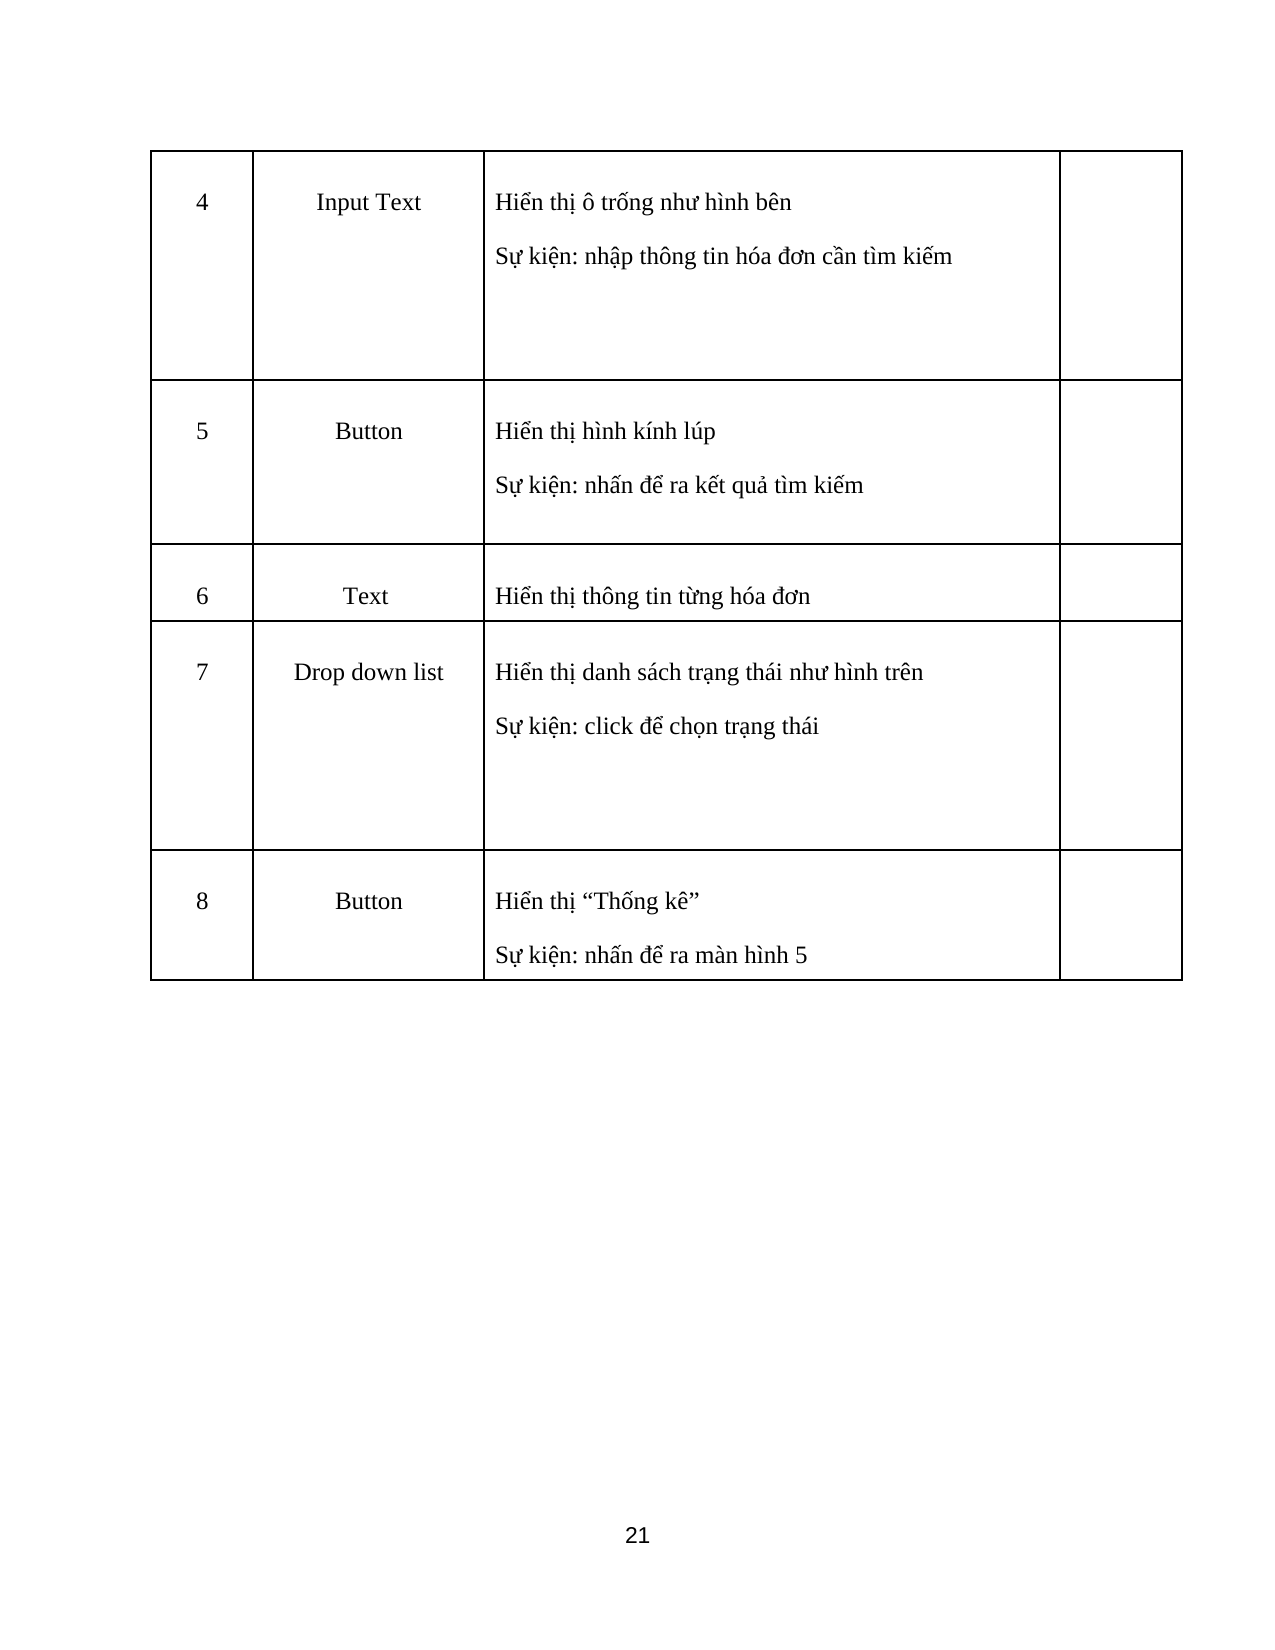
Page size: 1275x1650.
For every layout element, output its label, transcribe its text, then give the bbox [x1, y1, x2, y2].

table_cell Hiển thị hình kính lúp Sự kiện: nhấn để ra kết quả tìm kiếm [485, 381, 1059, 543]
table_cell Button [254, 851, 483, 979]
table_cell 4 [152, 152, 252, 379]
table_cell Text [254, 545, 483, 620]
table_cell Input Text [254, 152, 483, 379]
table_cell Hiển thị danh sách trạng thái như hình trên Sự kiện: click để chọn trạng thái [485, 622, 1059, 848]
table_cell [1061, 545, 1181, 620]
table_cell [1061, 152, 1181, 379]
table_cell 5 [152, 381, 252, 543]
table_cell [1061, 851, 1181, 979]
table_cell [1061, 622, 1181, 848]
table_cell 7 [152, 622, 252, 848]
table_cell Hiển thị thông tin từng hóa đơn [485, 545, 1059, 620]
table_cell 8 [152, 851, 252, 979]
table_cell Hiển thị ô trống như hình bên Sự kiện: nhập thông tin hóa đơn cần tìm kiếm [485, 152, 1059, 379]
table_cell Button [254, 381, 483, 543]
table_cell Drop down list [254, 622, 483, 848]
table_cell [1061, 381, 1181, 543]
table_cell Hiển thị “Thống kê” Sự kiện: nhấn để ra màn hình 5 [485, 851, 1059, 979]
table_cell 6 [152, 545, 252, 620]
